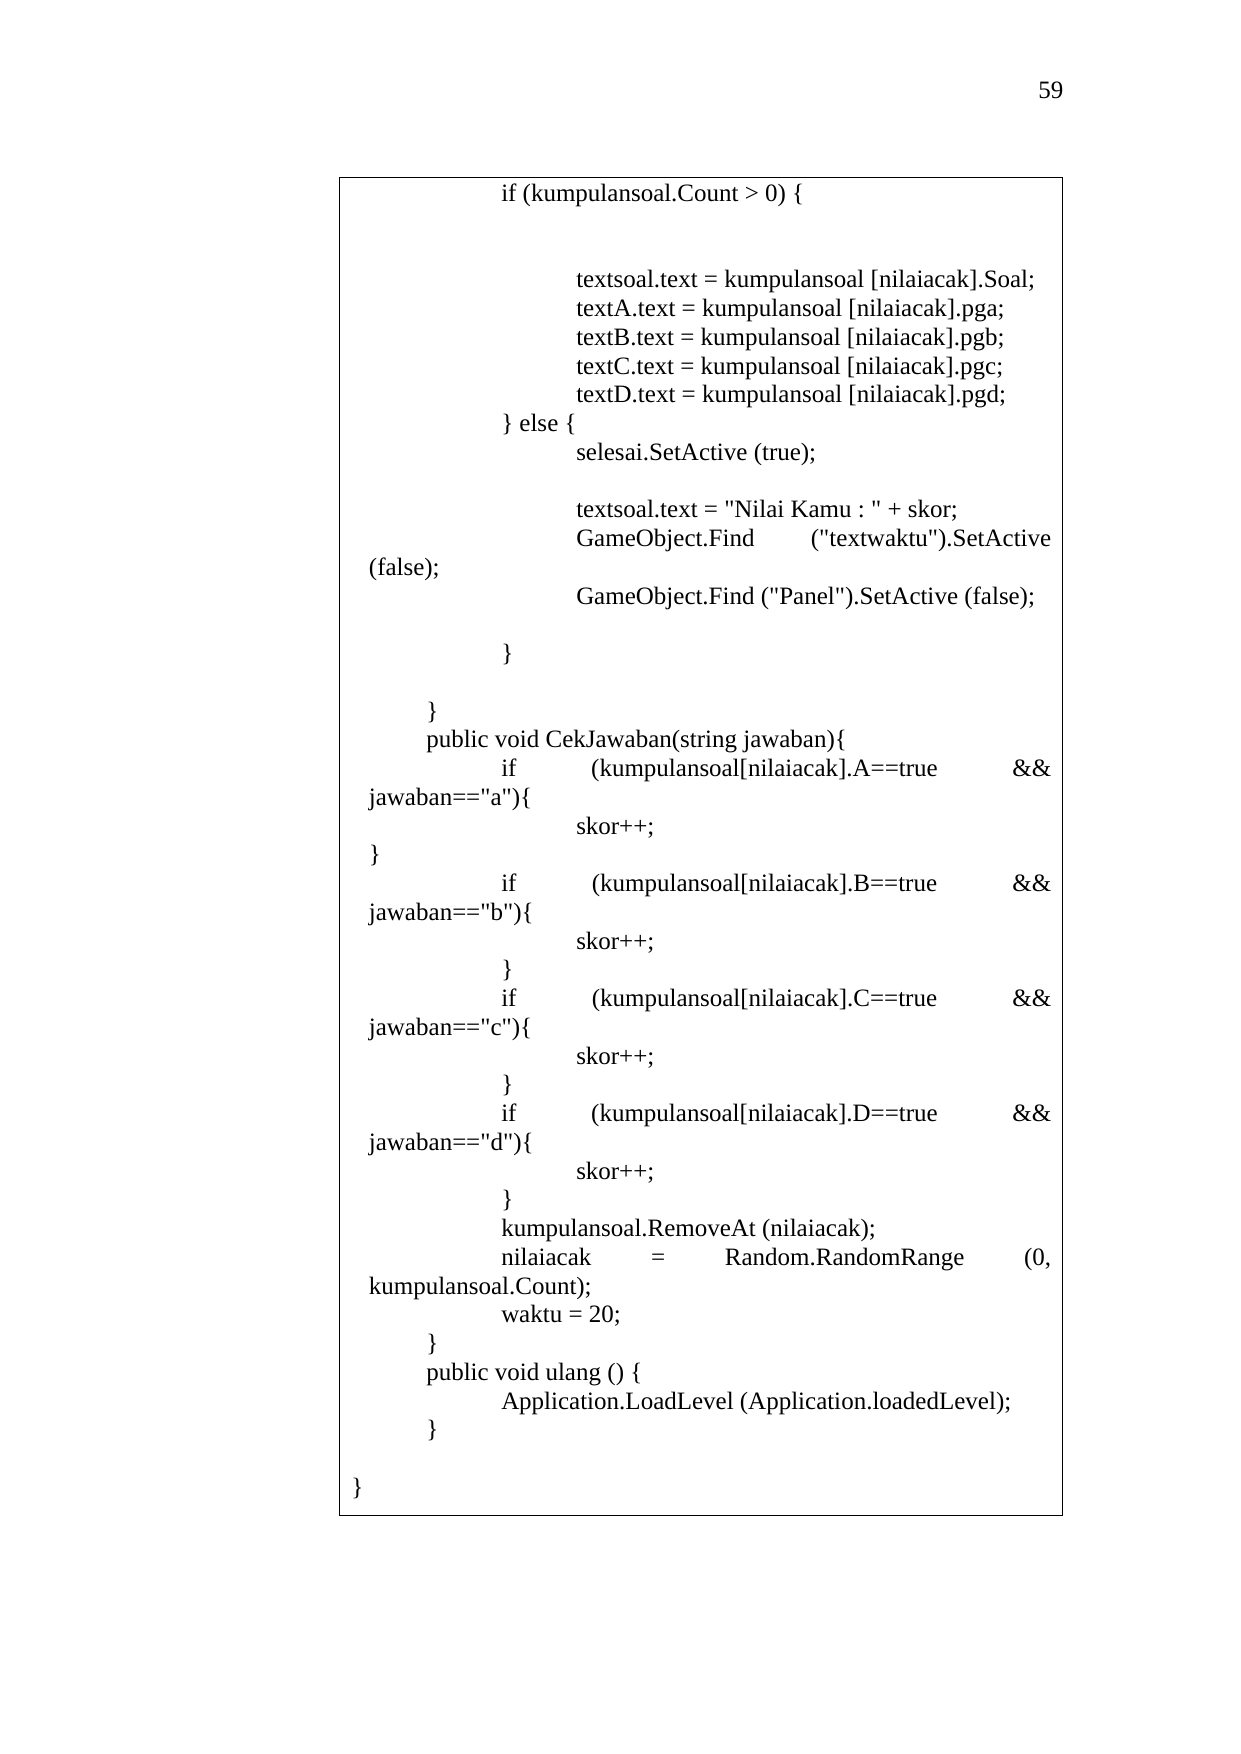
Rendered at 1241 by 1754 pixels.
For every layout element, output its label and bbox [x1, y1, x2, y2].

table_header [340, 178, 1062, 1515]
